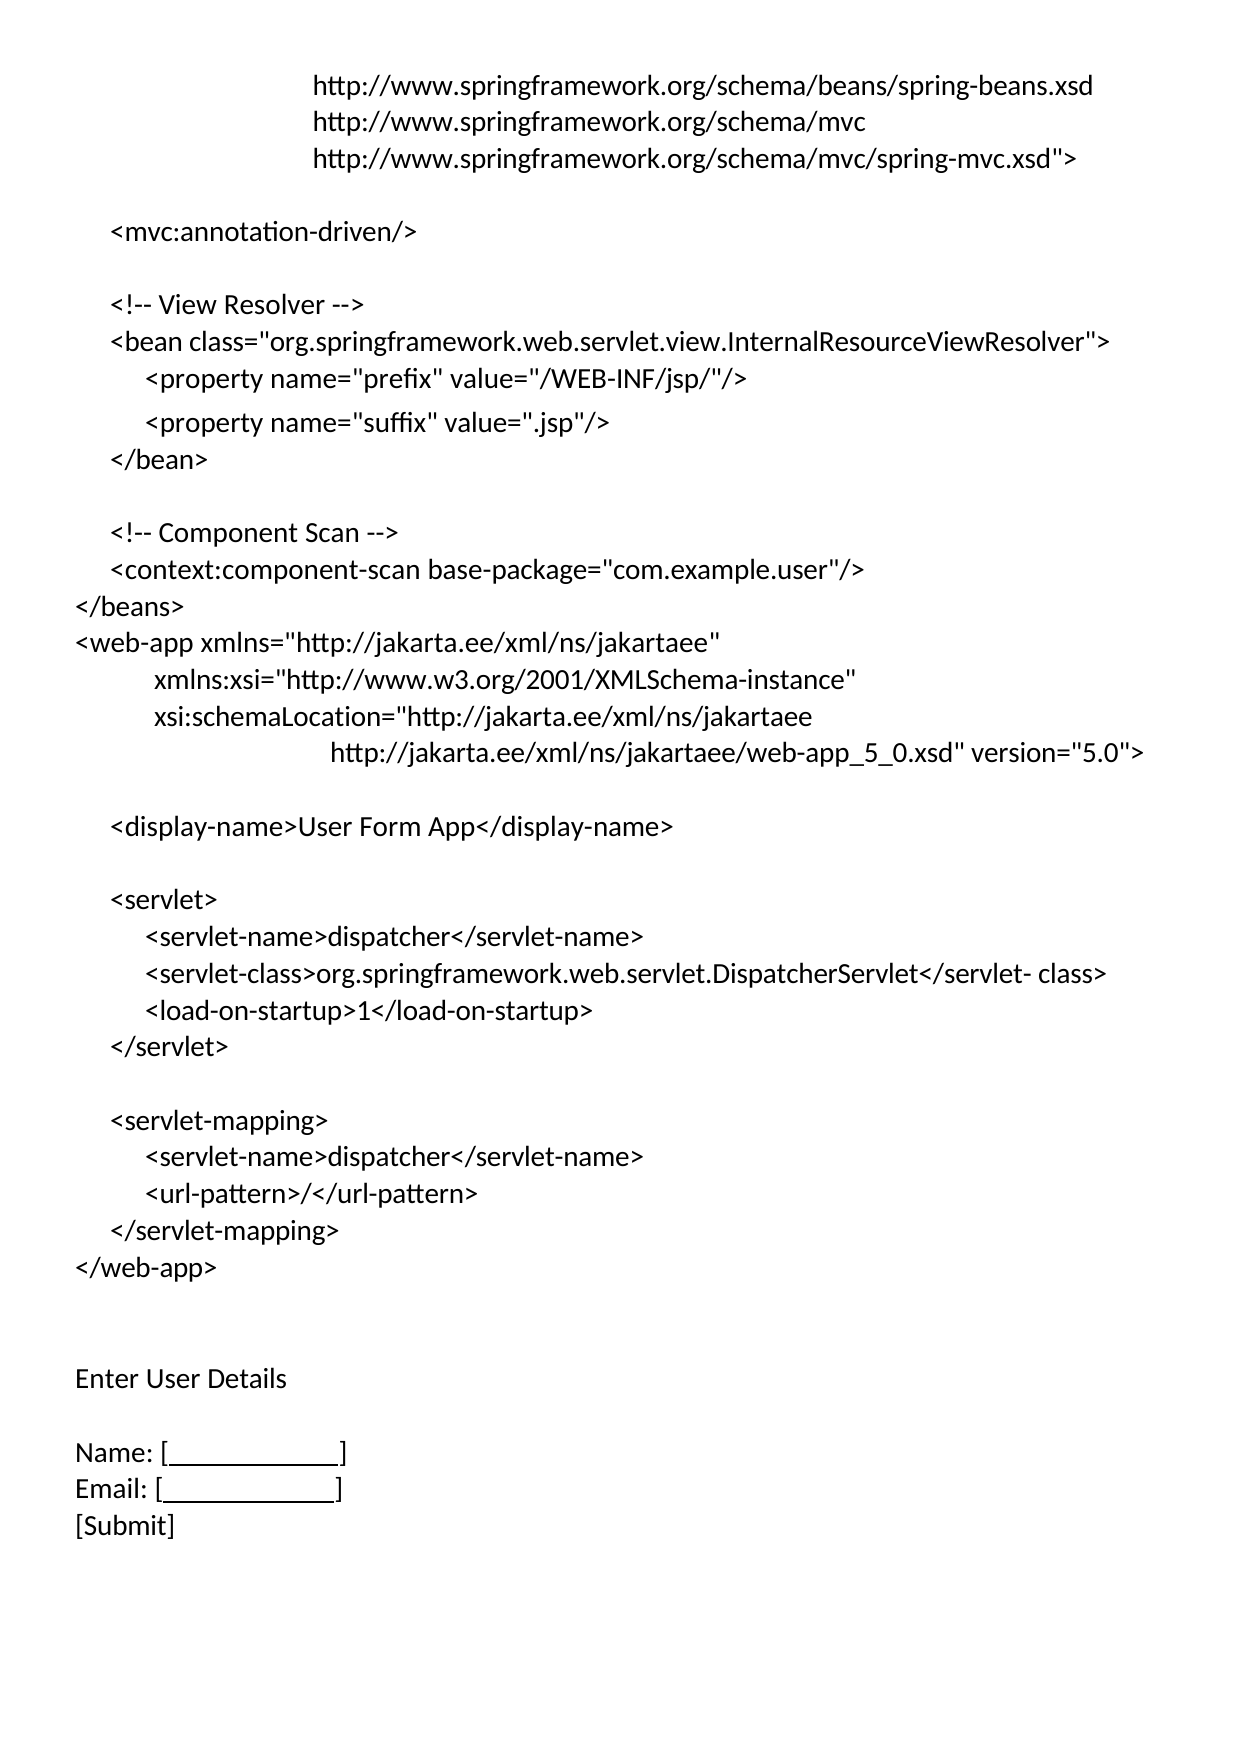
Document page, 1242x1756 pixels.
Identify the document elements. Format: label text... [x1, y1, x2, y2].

text <property name="prefix" value="/WEB-INF/jsp/"/> [145, 360, 1168, 396]
text <servlet-class>org.springframework.web.servlet.DispatcherServlet</servlet- class> [75, 955, 1168, 990]
text <mvc:annotation-driven/> [110, 213, 1168, 249]
text <servlet> [110, 881, 1168, 917]
text <!-- View Resolver --> [110, 286, 1168, 322]
text http://jakarta.ee/xml/ns/jakartaee/web-app_5_0.xsd" version="5.0"> [154, 734, 1168, 770]
text </servlet> [110, 1028, 1168, 1064]
text <web-app xmlns="http://jakarta.ee/xml/ns/jakartaee" xmlns:xsi="http://www.w3.org/2001/XMLSchema-instance" xsi:schemaLocation="http://jakarta.ee/xml/ns/jakartaee [75, 624, 916, 733]
text <load-on-startup>1</load-on-startup> [145, 992, 1168, 1027]
text <servlet-name>dispatcher</servlet-name> [145, 1138, 1168, 1174]
text <bean class="org.springframework.web.servlet.view.InternalResourceViewResolver"> [75, 323, 1146, 359]
text </beans> [75, 588, 1168, 623]
text <url-pattern>/</url-pattern> [145, 1176, 1168, 1211]
text </web-app> [75, 1249, 1168, 1285]
text </bean> [110, 441, 1168, 476]
text <display-name>User Form App</display-name> [110, 808, 1168, 843]
text <servlet-mapping> [110, 1102, 1168, 1137]
text <servlet-name>dispatcher</servlet-name> [145, 918, 1168, 954]
text http://www.springframework.org/schema/beans/spring-beans.xsd http://www.springframework.org/schema/mvc http://www.springframework.org/schema/mvc/spring-mvc.xsd"> [312, 67, 1152, 176]
text </servlet-mapping> [110, 1212, 1168, 1248]
text Enter User Details [75, 1360, 1168, 1396]
text <context:component-scan base-package="com.example.user"/> [110, 551, 1168, 587]
text Email: [ ] [Submit] [75, 1471, 347, 1543]
text <property name="suffix" value=".jsp"/> [145, 404, 1168, 439]
text Name: [ ] [75, 1434, 1168, 1469]
text <!-- Component Scan --> [110, 514, 1168, 550]
